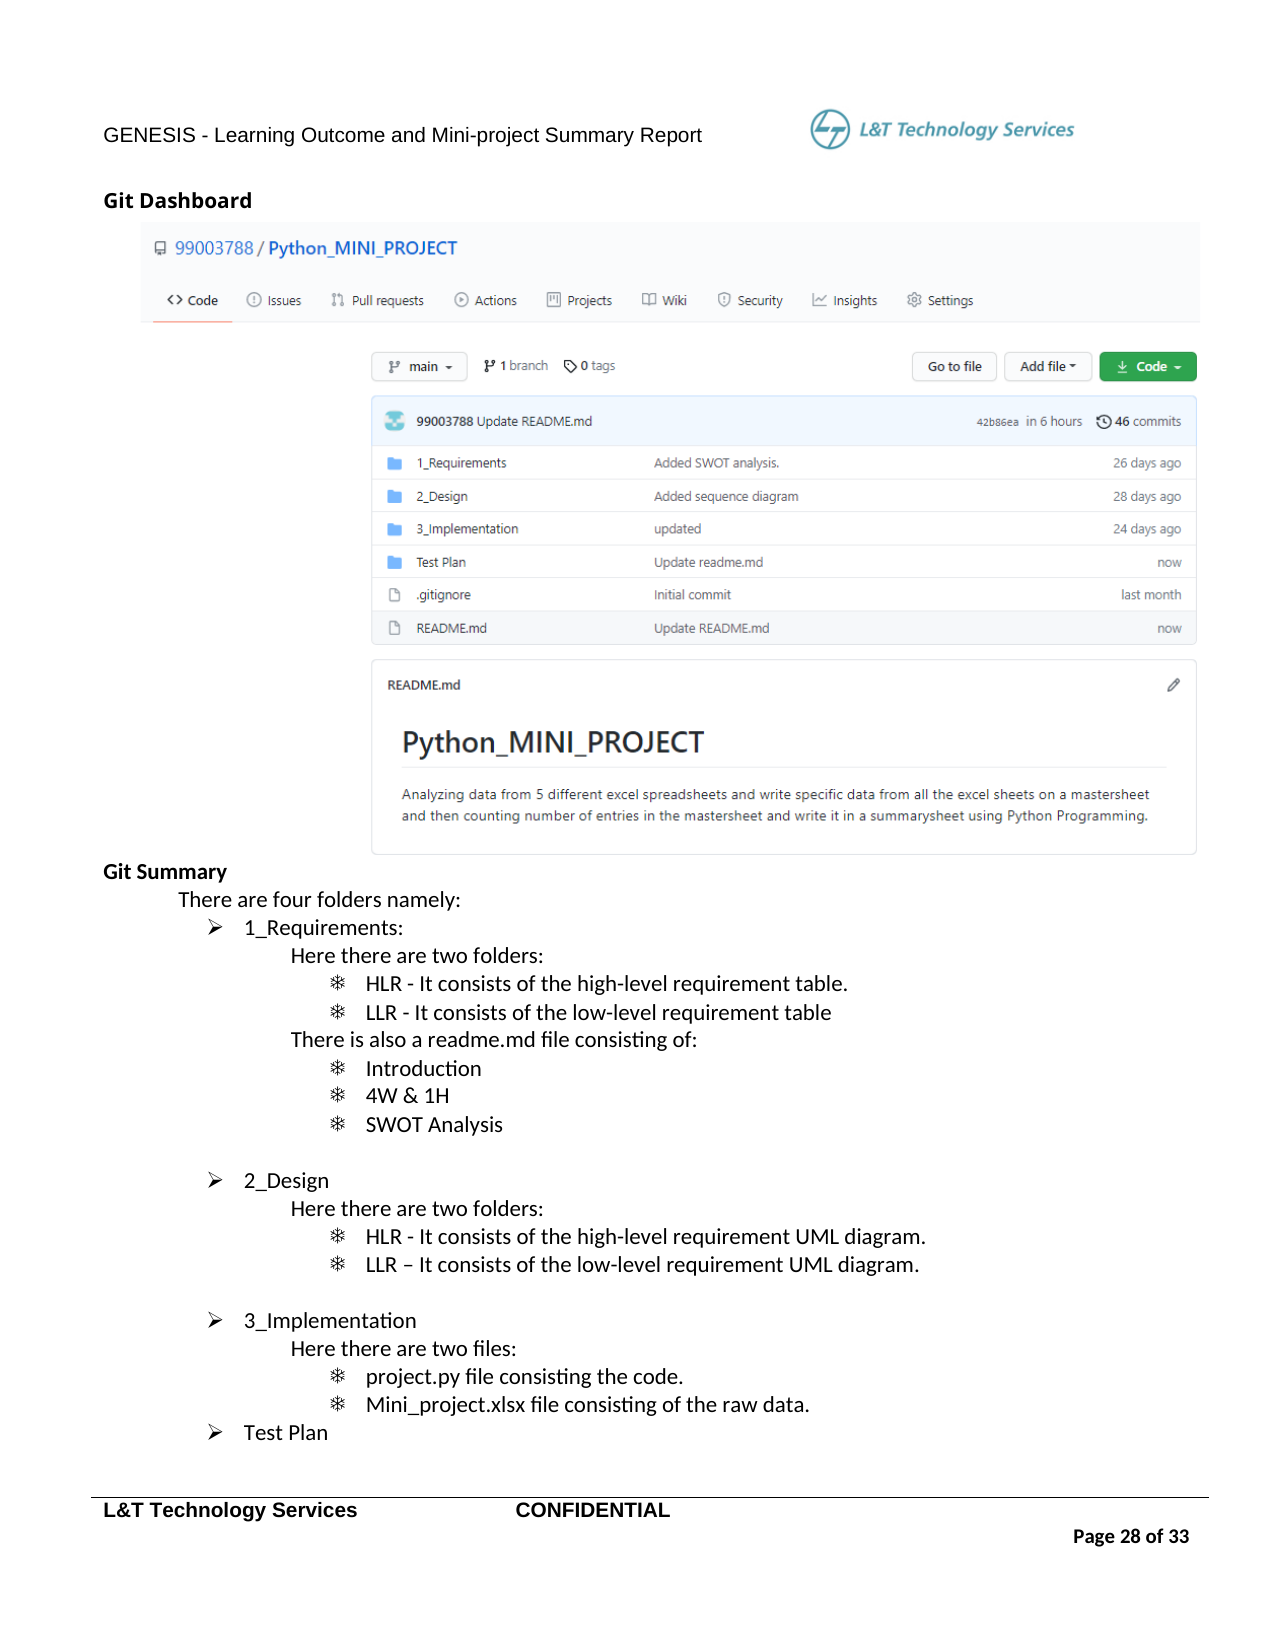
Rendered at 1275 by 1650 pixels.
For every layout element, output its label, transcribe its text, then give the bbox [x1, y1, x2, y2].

picture [808, 98, 1075, 162]
list Here there are two folders: [291, 942, 1162, 969]
text Here there are two files: [291, 1334, 1162, 1362]
list HLR - It consists of the high-level requirement UML diagram. [328, 1222, 1162, 1250]
list HLR - It consists of the high-level requirement table. [328, 969, 1162, 998]
list 4W & 1H [328, 1082, 1162, 1110]
list 3_Implementation [206, 1306, 1162, 1334]
list Here there are two folders: [291, 1194, 1162, 1222]
subtitle Git Dashboard [103, 186, 1162, 214]
list Mini_project.xlsx file consisting of the raw data. [328, 1390, 1162, 1418]
list 2_Design [206, 1166, 1162, 1194]
list 1_Requirements: [206, 913, 1162, 942]
list Introduction [328, 1054, 1162, 1082]
picture [140, 222, 1200, 858]
text Git Summary [103, 857, 1162, 886]
list Test Plan [206, 1418, 1162, 1446]
list SWOT Analysis [328, 1110, 1162, 1138]
list LLR - It consists of the low-level requirement table [328, 998, 1162, 1026]
list LLR – It consists of the low-level requirement UML diagram. [328, 1250, 1162, 1278]
list project.py file consisting the code. [328, 1362, 1162, 1390]
text There is also a readme.md file consisting of: [253, 1026, 1162, 1054]
text There are four folders namely: [103, 886, 1162, 913]
